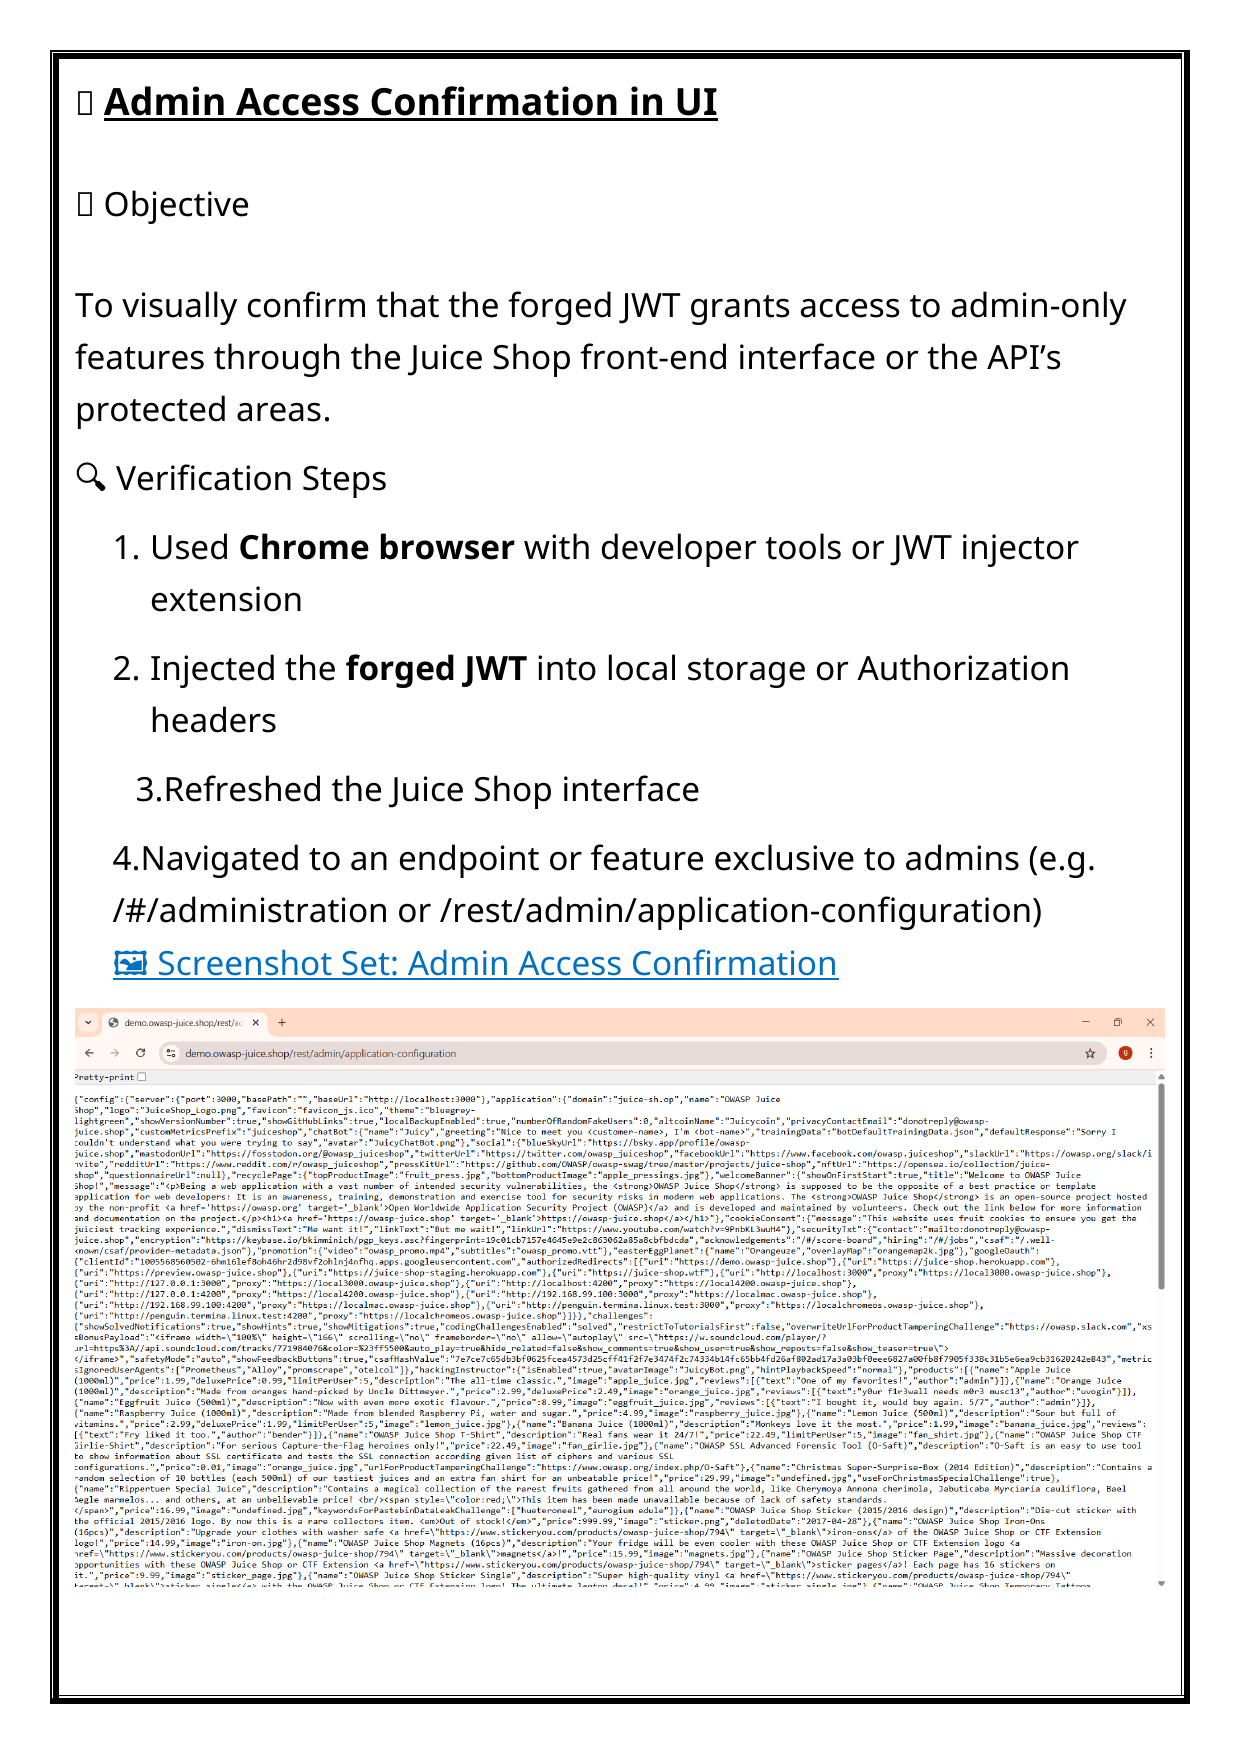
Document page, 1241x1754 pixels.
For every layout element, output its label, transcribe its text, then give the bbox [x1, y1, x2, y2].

text 3.Refreshed the Juice Shop interface [75, 766, 1165, 811]
text To visually confirm that the forged JWT grants access to admin-only features through the Juice Shop front-end interface or the API’s protected areas. [75, 282, 1165, 432]
list Used Chrome browser with developer tools or JWT injector extension [112, 524, 1165, 622]
text 🧾 Admin Access Confirmation in UI [75, 75, 1165, 160]
picture [75, 1008, 1166, 1587]
text 4.Navigated to an endpoint or feature exclusive to admins (e.g. /#/administration or /rest/admin/application-configuration) 🖼 Screenshot Set: Admin Access Confirmation [112, 835, 1165, 985]
text 🔍 Verification Steps [75, 455, 1165, 501]
list Injected the forged JWT into local storage or Authorization headers [112, 645, 1165, 743]
text 🎯 Objective [75, 181, 1165, 261]
